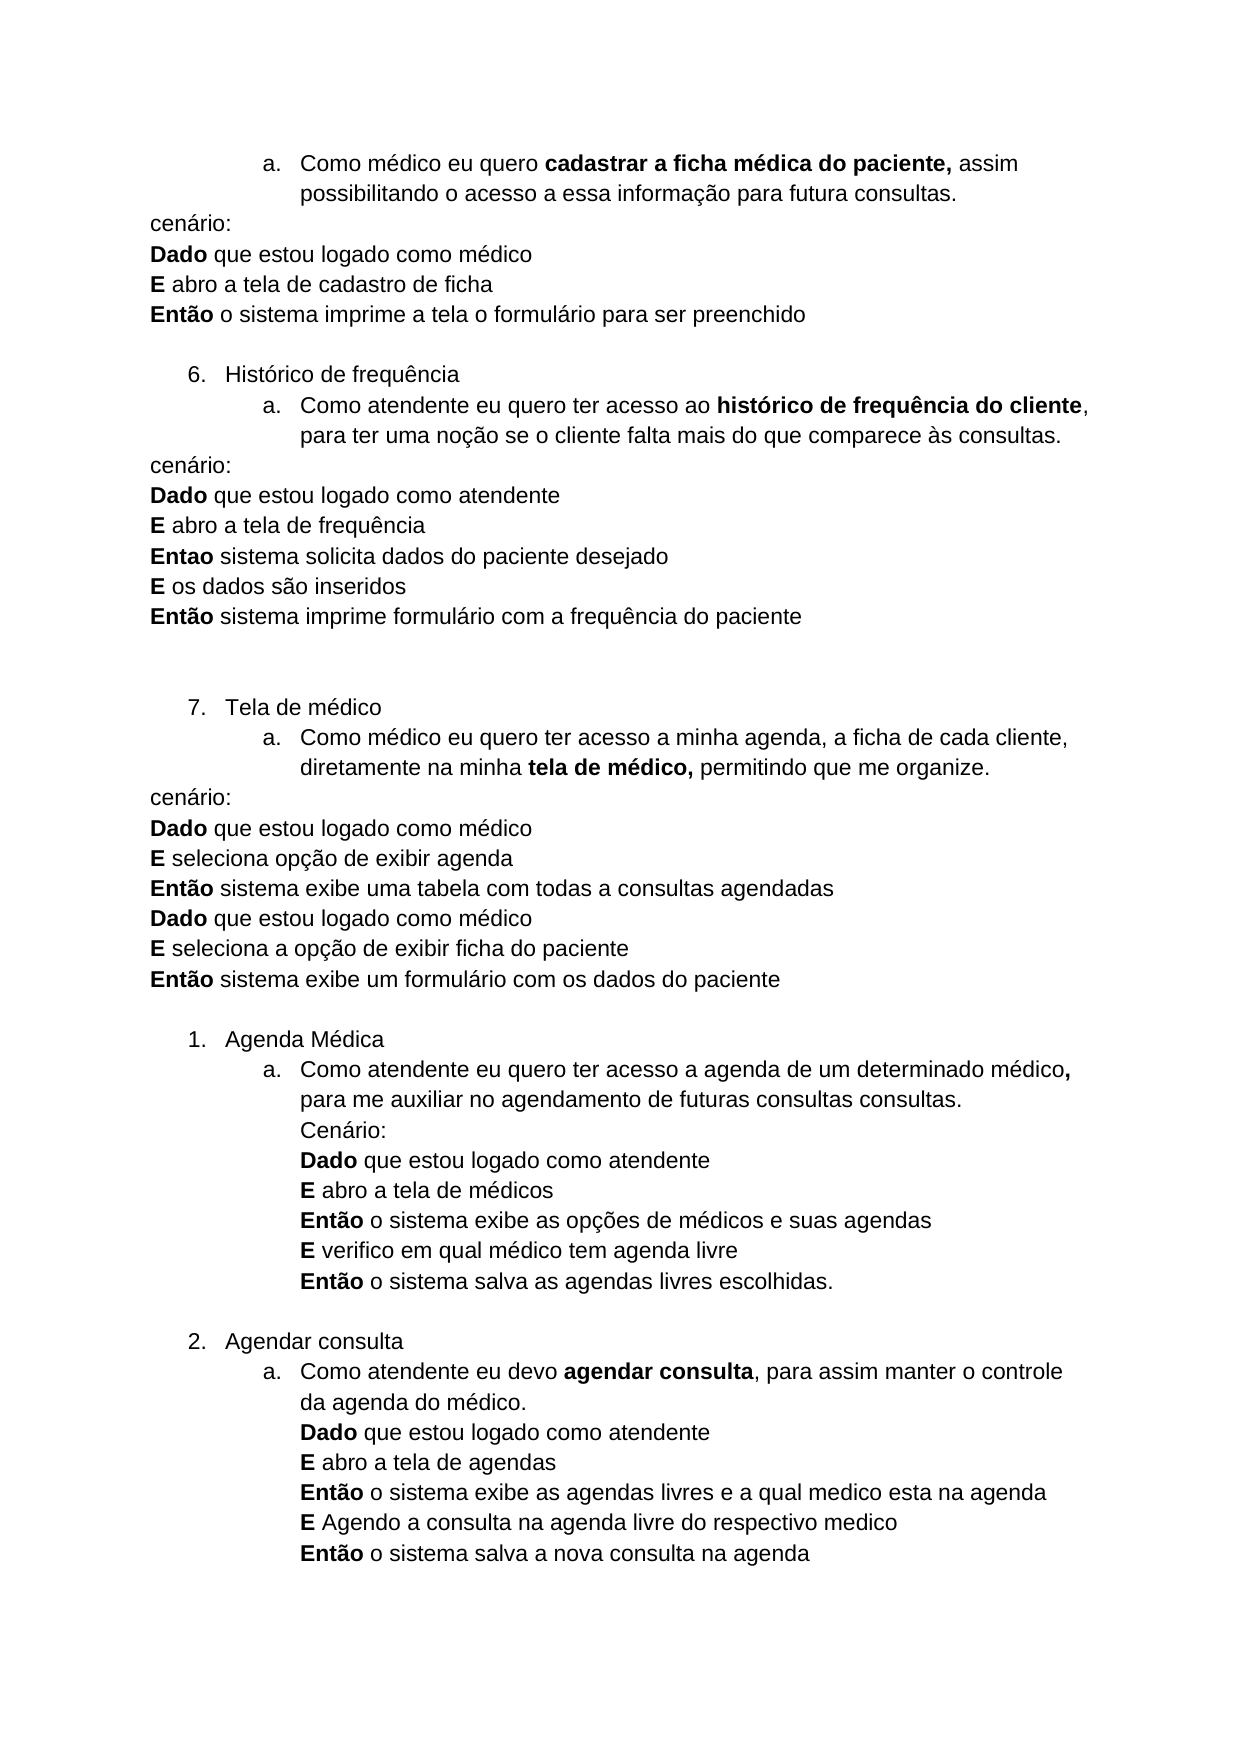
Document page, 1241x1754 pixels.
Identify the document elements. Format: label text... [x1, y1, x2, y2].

text Dado que estou logado como atendente [150, 1419, 1090, 1445]
text Cenário: [150, 1117, 1090, 1143]
text Então sistema exibe uma tabela com todas a consultas agendadas [150, 875, 1090, 901]
text E Agendo a consulta na agenda livre do respectivo medico [150, 1509, 1090, 1536]
list Histórico de frequência [187, 361, 1090, 388]
text Então o sistema salva as agendas livres escolhidas. [225, 1268, 1090, 1294]
text Dado que estou logado como médico [150, 241, 1090, 267]
text E abro a tela de frequência [150, 512, 1090, 539]
text Então o sistema exibe as opções de médicos e suas agendas [225, 1207, 1090, 1234]
list Tela de médico [187, 694, 1090, 720]
text Então o sistema imprime a tela o formulário para ser preenchido [150, 301, 1090, 327]
list Como atendente eu quero ter acesso a agenda de um determinado médico, para me auxiliar no agendamento de futuras consultas consultas. [263, 1056, 1090, 1113]
text Dado que estou logado como médico [150, 814, 1090, 841]
text E seleciona a opção de exibir ficha do paciente [150, 935, 1090, 962]
text E abro a tela de agendas [150, 1449, 1090, 1475]
text Então sistema imprime formulário com a frequência do paciente [150, 603, 1090, 629]
text Entao sistema solicita dados do paciente desejado [150, 543, 1090, 569]
list Como médico eu quero cadastrar a ficha médica do paciente, assim possibilitando o acesso a essa informação para futura consultas. [262, 150, 1090, 207]
text Então o sistema salva a nova consulta na agenda [150, 1539, 1090, 1566]
text cenário: [150, 452, 1090, 478]
text Dado que estou logado como atendente [225, 1147, 1090, 1173]
list Como médico eu quero ter acesso a minha agenda, a ficha de cada cliente, diretamente na minha tela de médico, permitindo que me organize. [262, 724, 1090, 781]
text Então sistema exibe um formulário com os dados do paciente [150, 966, 1090, 992]
text cenário: [150, 784, 1090, 811]
text E seleciona opção de exibir agenda [150, 845, 1090, 871]
text E abro a tela de cadastro de ficha [150, 271, 1090, 297]
list Agendar consulta [188, 1328, 1090, 1354]
text Dado que estou logado como médico [150, 905, 1090, 932]
list Como atendente eu quero ter acesso ao histórico de frequência do cliente, para ter uma noção se o cliente falta mais do que comparece às consultas. [262, 392, 1090, 448]
list Agenda Médica [188, 1026, 1090, 1052]
text E abro a tela de médicos [225, 1177, 1090, 1203]
text Dado que estou logado como atendente [150, 482, 1090, 509]
list Como atendente eu devo agendar consulta, para assim manter o controle da agenda do médico. [263, 1358, 1090, 1415]
text E verifico em qual médico tem agenda livre [225, 1237, 1090, 1264]
text Então o sistema exibe as agendas livres e a qual medico esta na agenda [150, 1479, 1090, 1506]
text cenário: [150, 210, 1090, 237]
text E os dados são inseridos [150, 573, 1090, 599]
